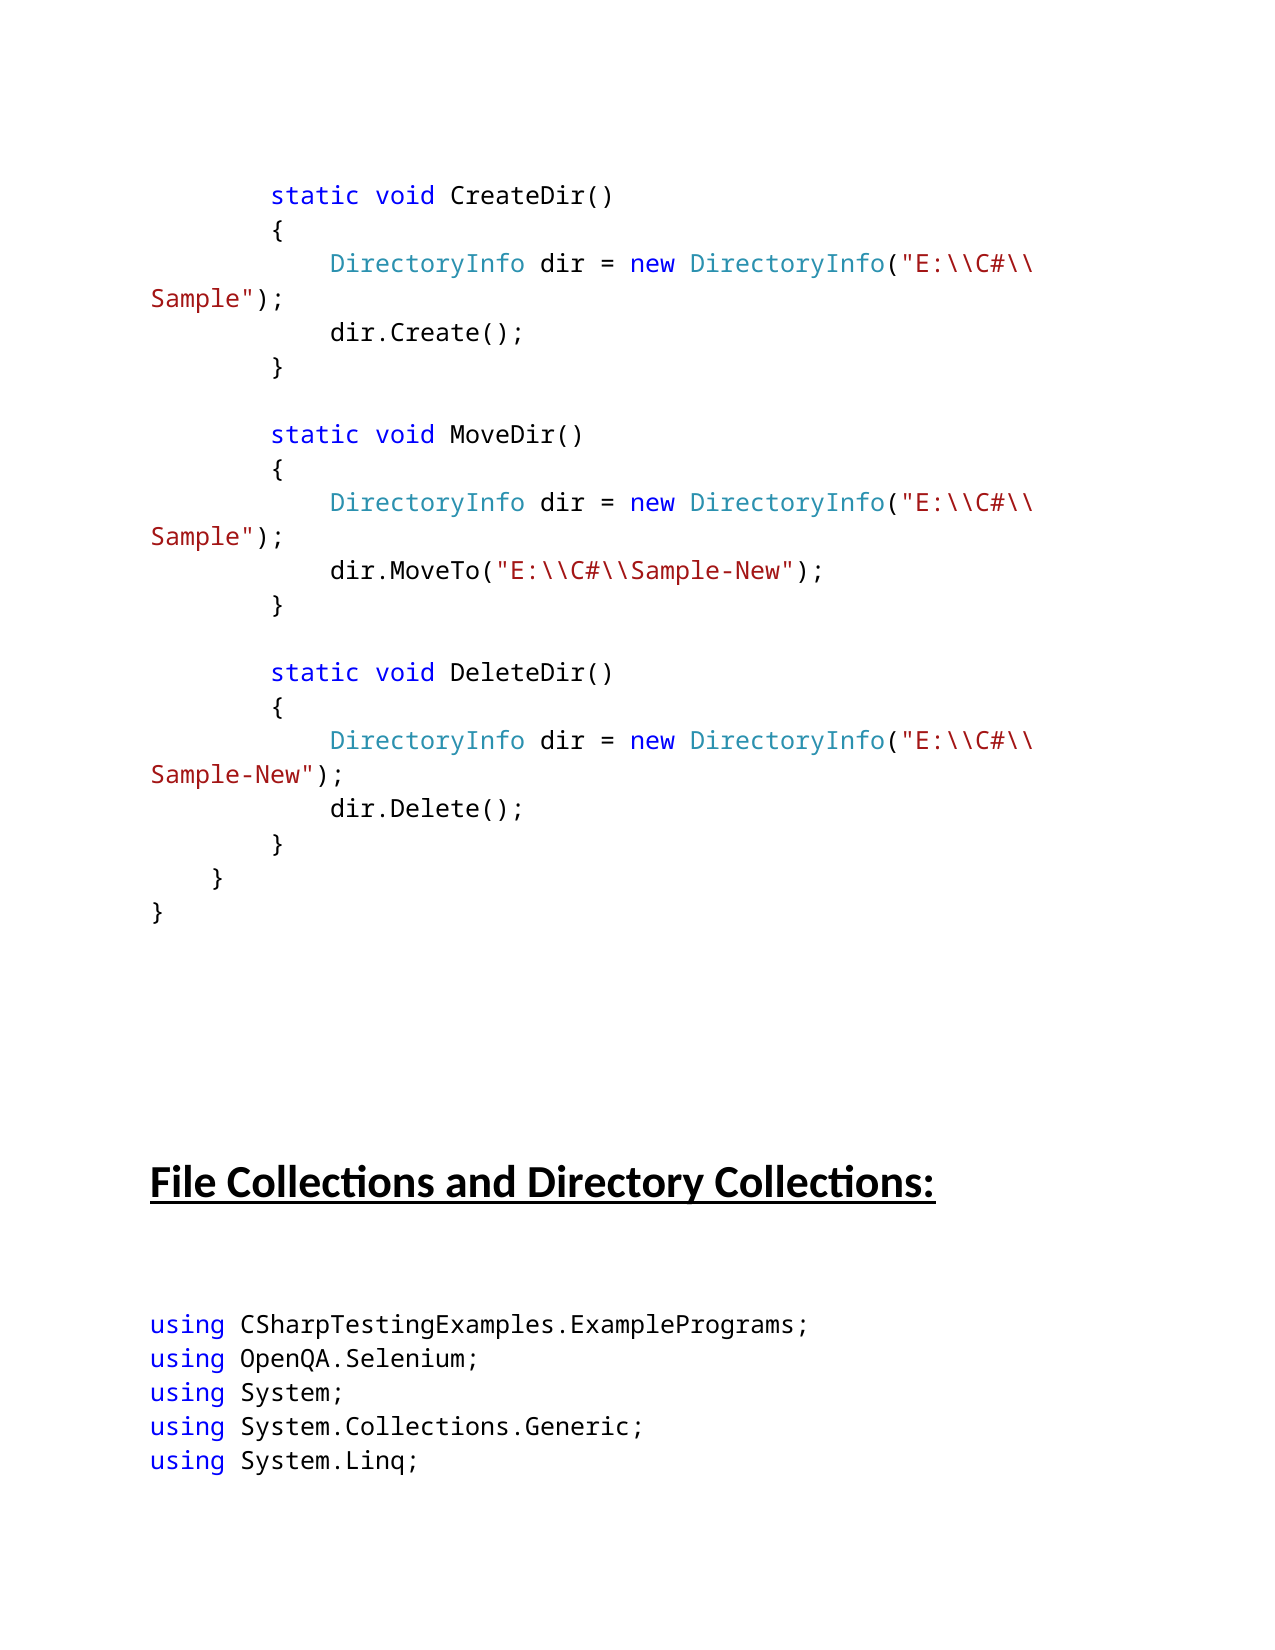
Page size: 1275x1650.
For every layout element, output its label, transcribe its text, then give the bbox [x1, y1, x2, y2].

text static void CreateDir() [150, 178, 1125, 212]
text using System.Linq; [150, 1443, 1125, 1477]
text using OpenQA.Selenium; [150, 1341, 1125, 1375]
text dir.MoveTo("E:\\C#\\Sample-New"); [150, 553, 1125, 587]
text } [150, 348, 1125, 382]
text using CSharpTestingExamples.ExamplePrograms; [150, 1307, 1125, 1341]
text using System.Collections.Generic; [150, 1409, 1125, 1443]
text } [150, 859, 1125, 893]
text } [150, 893, 1125, 927]
text { [150, 451, 1125, 484]
text using System; [150, 1375, 1125, 1409]
text DirectoryInfo dir = new DirectoryInfo("E:\\C#\\Sample"); [150, 246, 1125, 314]
text dir.Create(); [150, 314, 1125, 348]
text static void DeleteDir() [150, 655, 1125, 689]
text DirectoryInfo dir = new DirectoryInfo("E:\\C#\\Sample"); [150, 484, 1125, 553]
text dir.Delete(); [150, 791, 1125, 825]
text { [150, 212, 1125, 246]
text { [150, 689, 1125, 723]
text static void MoveDir() [150, 416, 1125, 451]
text } [150, 587, 1125, 621]
text File Collections and Directory Collections: [150, 1153, 1125, 1209]
text DirectoryInfo dir = new DirectoryInfo("E:\\C#\\Sample-New"); [150, 723, 1125, 791]
text } [150, 825, 1125, 859]
